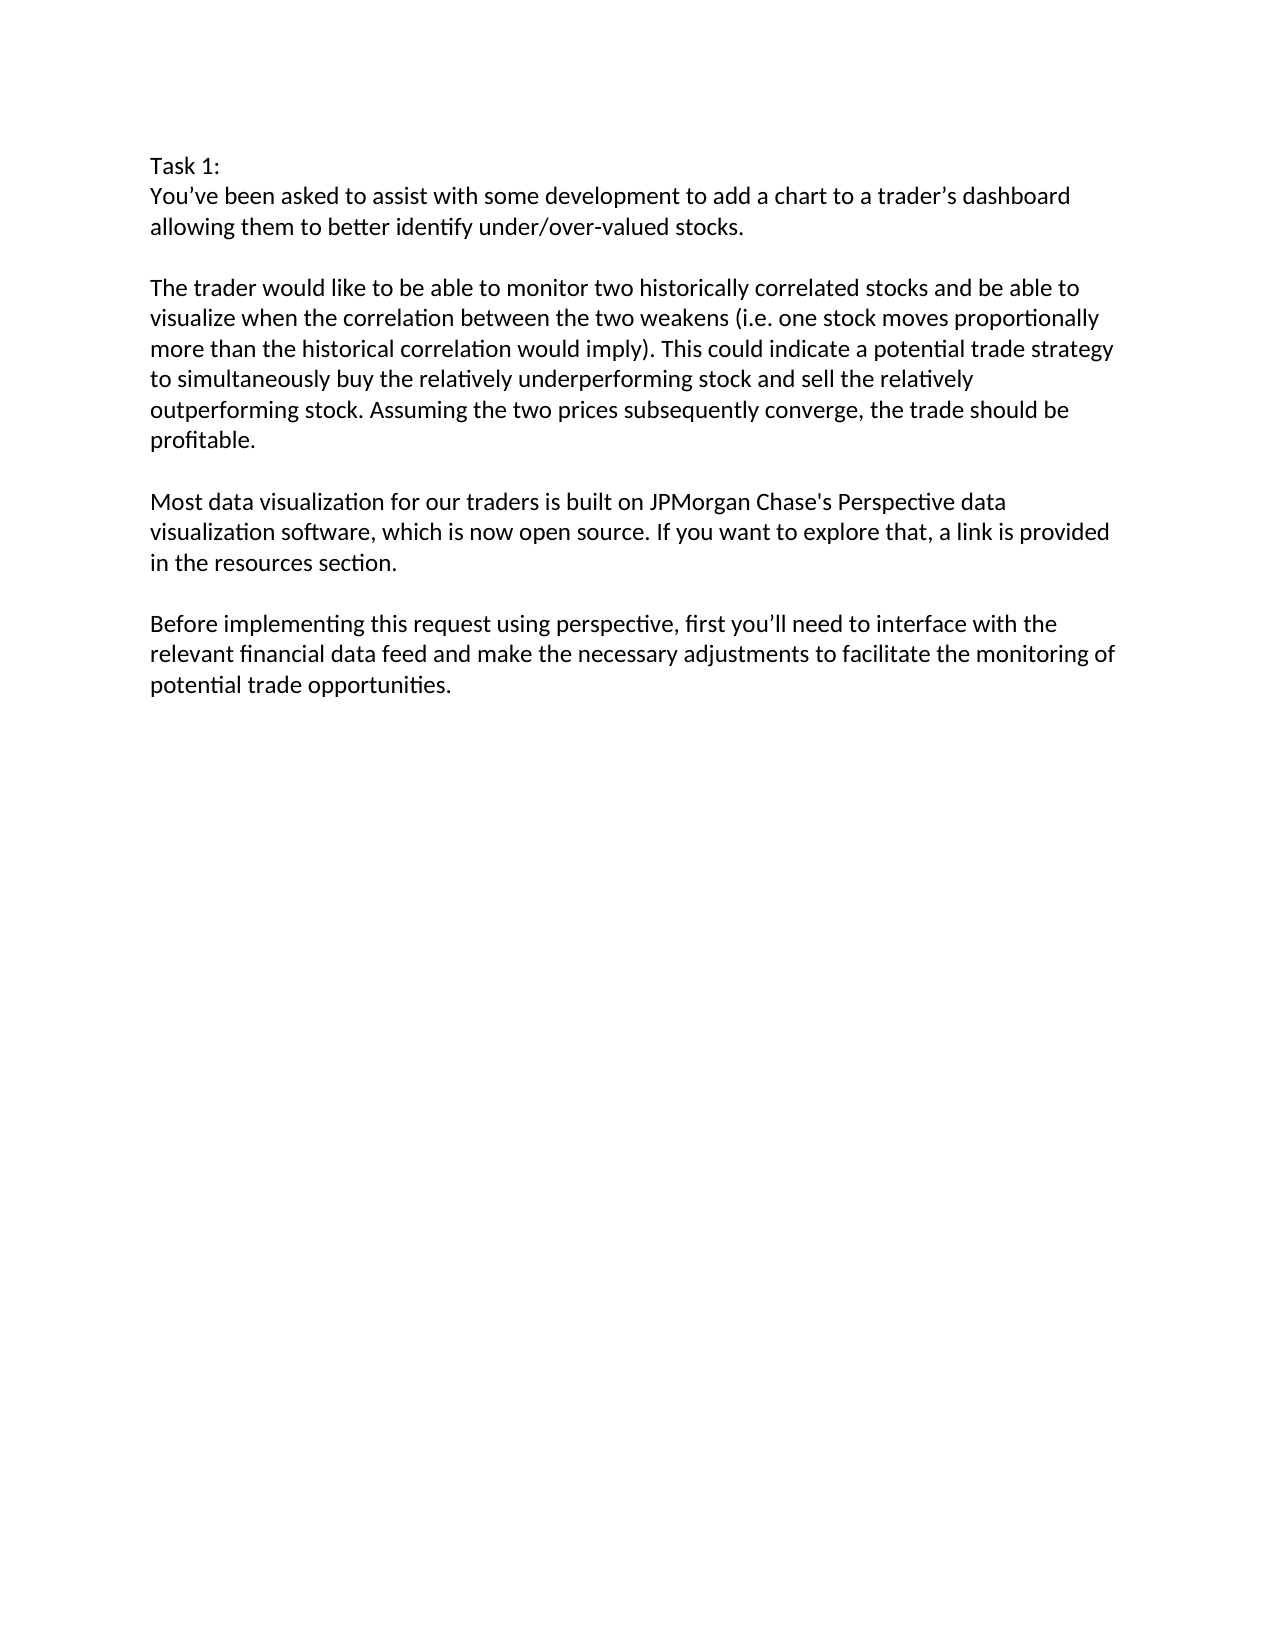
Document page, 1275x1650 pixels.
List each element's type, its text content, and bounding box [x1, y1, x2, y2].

text Task 1: [150, 150, 1125, 181]
text Most data visualization for our traders is built on JPMorgan Chase's Perspective data visualization software, which is now open source. If you want to explore that, a link is provided in the resources section. [150, 486, 1125, 577]
text You’ve been asked to assist with some development to add a chart to a trader’s dashboard allowing them to better identify under/over-valued stocks. [150, 181, 1125, 242]
text Before implementing this request using perspective, first you’ll need to interface with the relevant financial data feed and make the necessary adjustments to facilitate the monitoring of potential trade opportunities. [150, 608, 1125, 699]
text The trader would like to be able to monitor two historically correlated stocks and be able to visualize when the correlation between the two weakens (i.e. one stock moves proportionally more than the historical correlation would imply). This could indicate a potential trade strategy to simultaneously buy the relatively underperforming stock and sell the relatively outperforming stock. Assuming the two prices subsequently converge, the trade should be profitable. [150, 272, 1125, 455]
